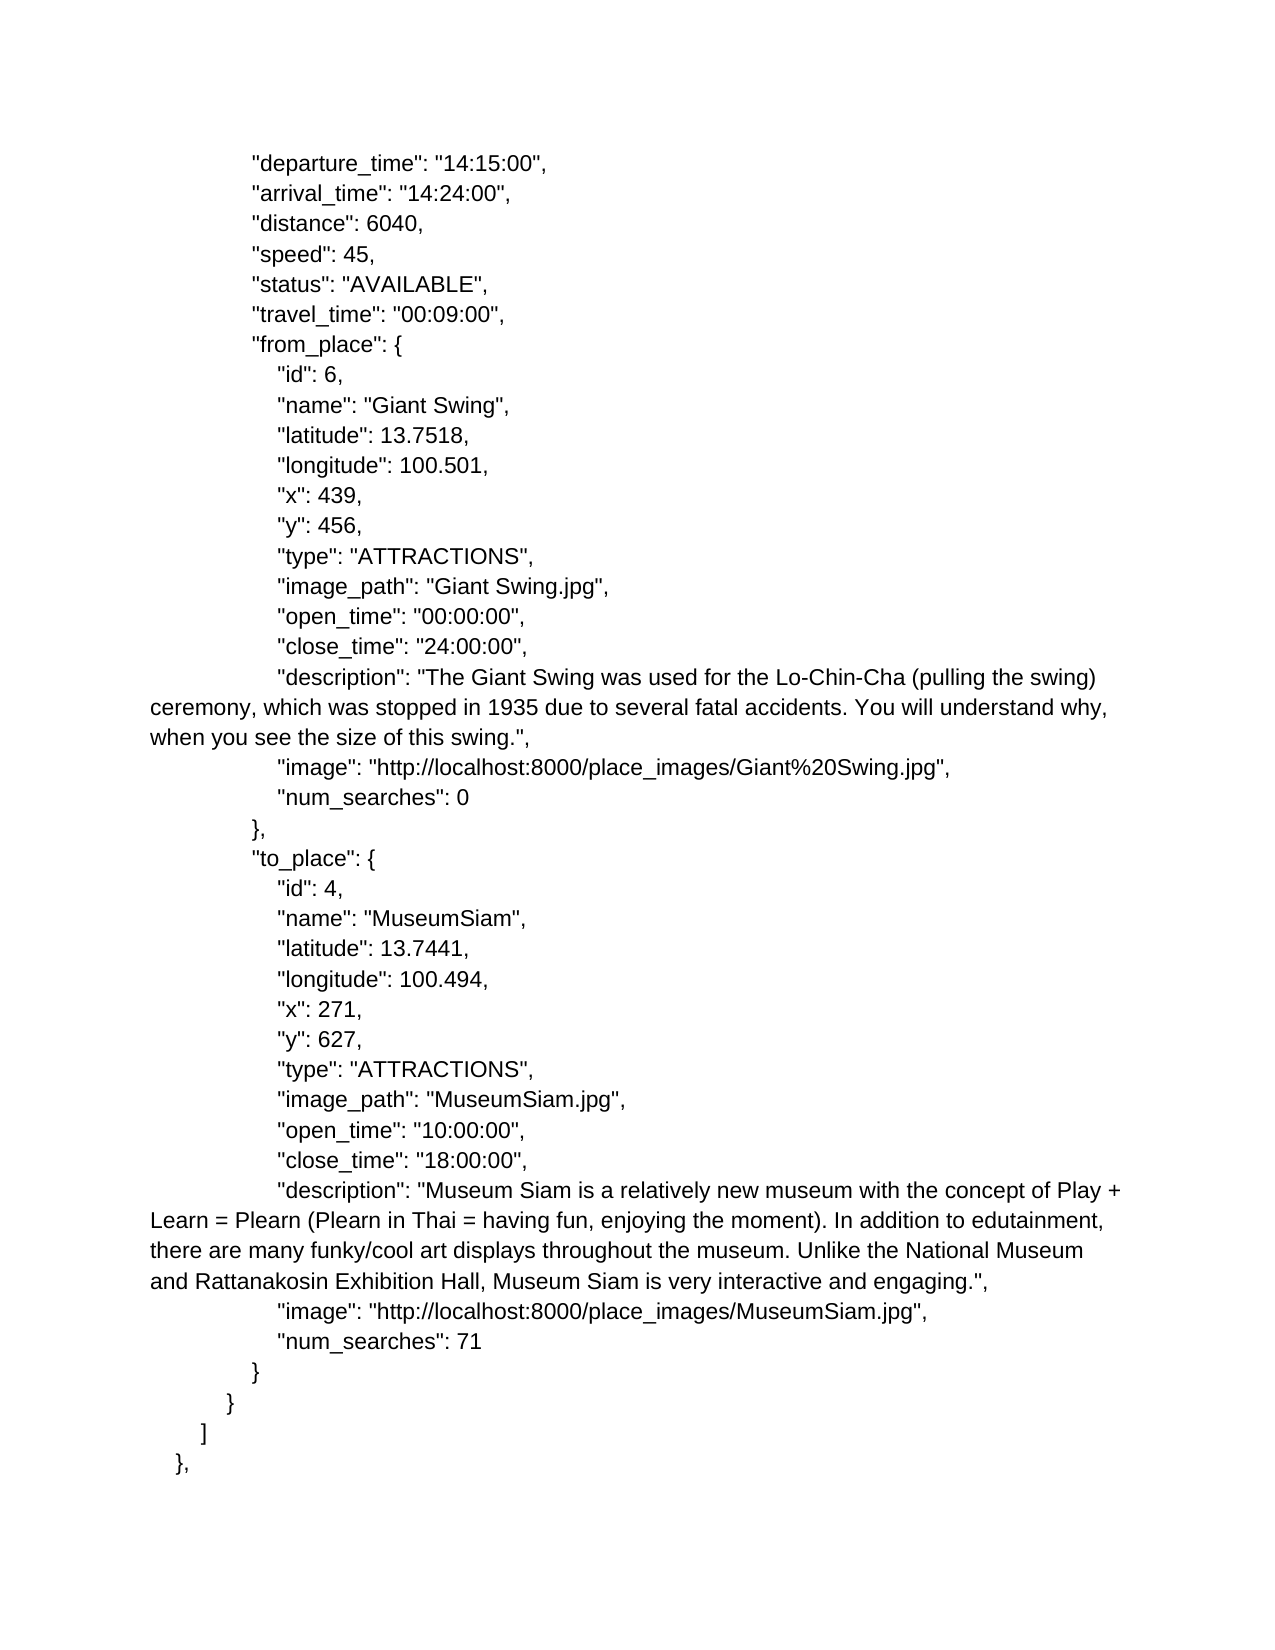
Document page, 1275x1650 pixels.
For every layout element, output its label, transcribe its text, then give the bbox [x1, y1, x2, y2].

text "image": "http://localhost:8000/place_images/Giant%20Swing.jpg", [150, 754, 1125, 781]
text "open_time": "00:00:00", [150, 603, 1125, 629]
text "image": "http://localhost:8000/place_images/MuseumSiam.jpg", [150, 1298, 1125, 1324]
text "close_time": "24:00:00", [150, 633, 1125, 660]
text }, [150, 1449, 1125, 1475]
text "longitude": 100.501, [150, 452, 1125, 478]
text "departure_time": "14:15:00", [150, 150, 1125, 176]
text "distance": 6040, [150, 210, 1125, 237]
text "to_place": { [150, 845, 1125, 871]
text "open_time": "10:00:00", [150, 1117, 1125, 1143]
text "close_time": "18:00:00", [150, 1147, 1125, 1173]
text "arrival_time": "14:24:00", [150, 180, 1125, 207]
text "x": 439, [150, 482, 1125, 509]
text "image_path": "Giant Swing.jpg", [150, 573, 1125, 599]
text "type": "ATTRACTIONS", [150, 1056, 1125, 1083]
text "id": 6, [150, 361, 1125, 388]
text "x": 271, [150, 996, 1125, 1022]
text "name": "MuseumSiam", [150, 905, 1125, 932]
text "from_place": { [150, 331, 1125, 358]
text "id": 4, [150, 875, 1125, 901]
text "latitude": 13.7518, [150, 422, 1125, 448]
text "description": "Museum Siam is a relatively new museum with the concept of Play + Learn = Plearn (Plearn in Thai = having fun, enjoying the moment). In addition to edutainment, there are many funky/cool art displays throughout the museum. Unlike the National Museum and Rattanakosin Exhibition Hall, Museum Siam is very interactive and engaging.", [150, 1177, 1125, 1294]
text "longitude": 100.494, [150, 966, 1125, 992]
text "type": "ATTRACTIONS", [150, 543, 1125, 569]
text "y": 627, [150, 1026, 1125, 1052]
text } [150, 1388, 1125, 1415]
text }, [150, 814, 1125, 841]
text "status": "AVAILABLE", [150, 271, 1125, 297]
text "travel_time": "00:09:00", [150, 301, 1125, 327]
text "name": "Giant Swing", [150, 392, 1125, 418]
text "num_searches": 0 [150, 784, 1125, 811]
text "description": "The Giant Swing was used for the Lo-Chin-Cha (pulling the swing) ceremony, which was stopped in 1935 due to several fatal accidents. You will understand why, when you see the size of this swing.", [150, 663, 1125, 750]
text "num_searches": 71 [150, 1328, 1125, 1354]
text "y": 456, [150, 512, 1125, 539]
text } [150, 1358, 1125, 1385]
text "speed": 45, [150, 241, 1125, 267]
text "image_path": "MuseumSiam.jpg", [150, 1086, 1125, 1113]
text ] [150, 1419, 1125, 1445]
text "latitude": 13.7441, [150, 935, 1125, 962]
